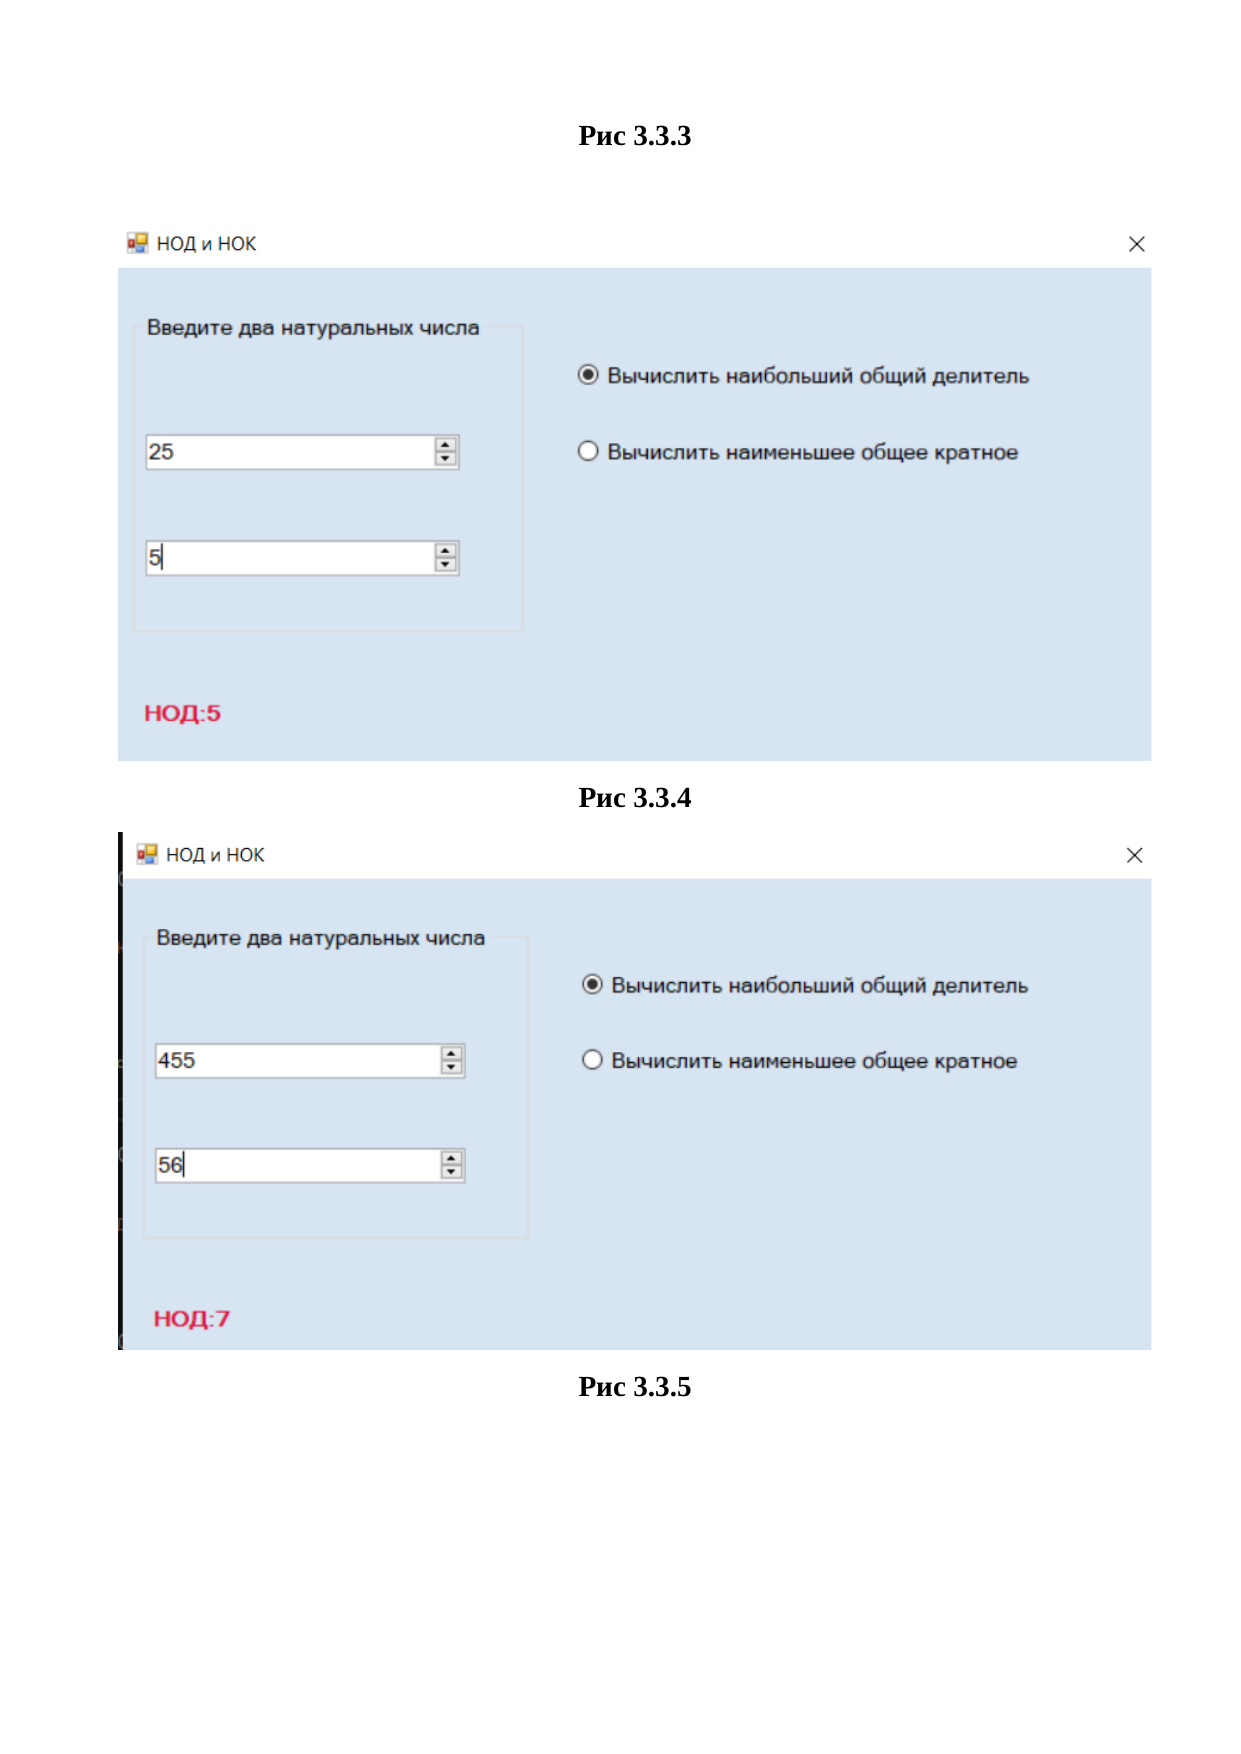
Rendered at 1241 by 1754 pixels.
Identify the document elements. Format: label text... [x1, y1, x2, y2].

text Рис 3.3.3 [118, 118, 1152, 152]
picture [118, 832, 1152, 1350]
picture [118, 223, 1152, 761]
text Рис 3.3.4 [118, 780, 1152, 813]
text Рис 3.3.5 [118, 1369, 1152, 1402]
